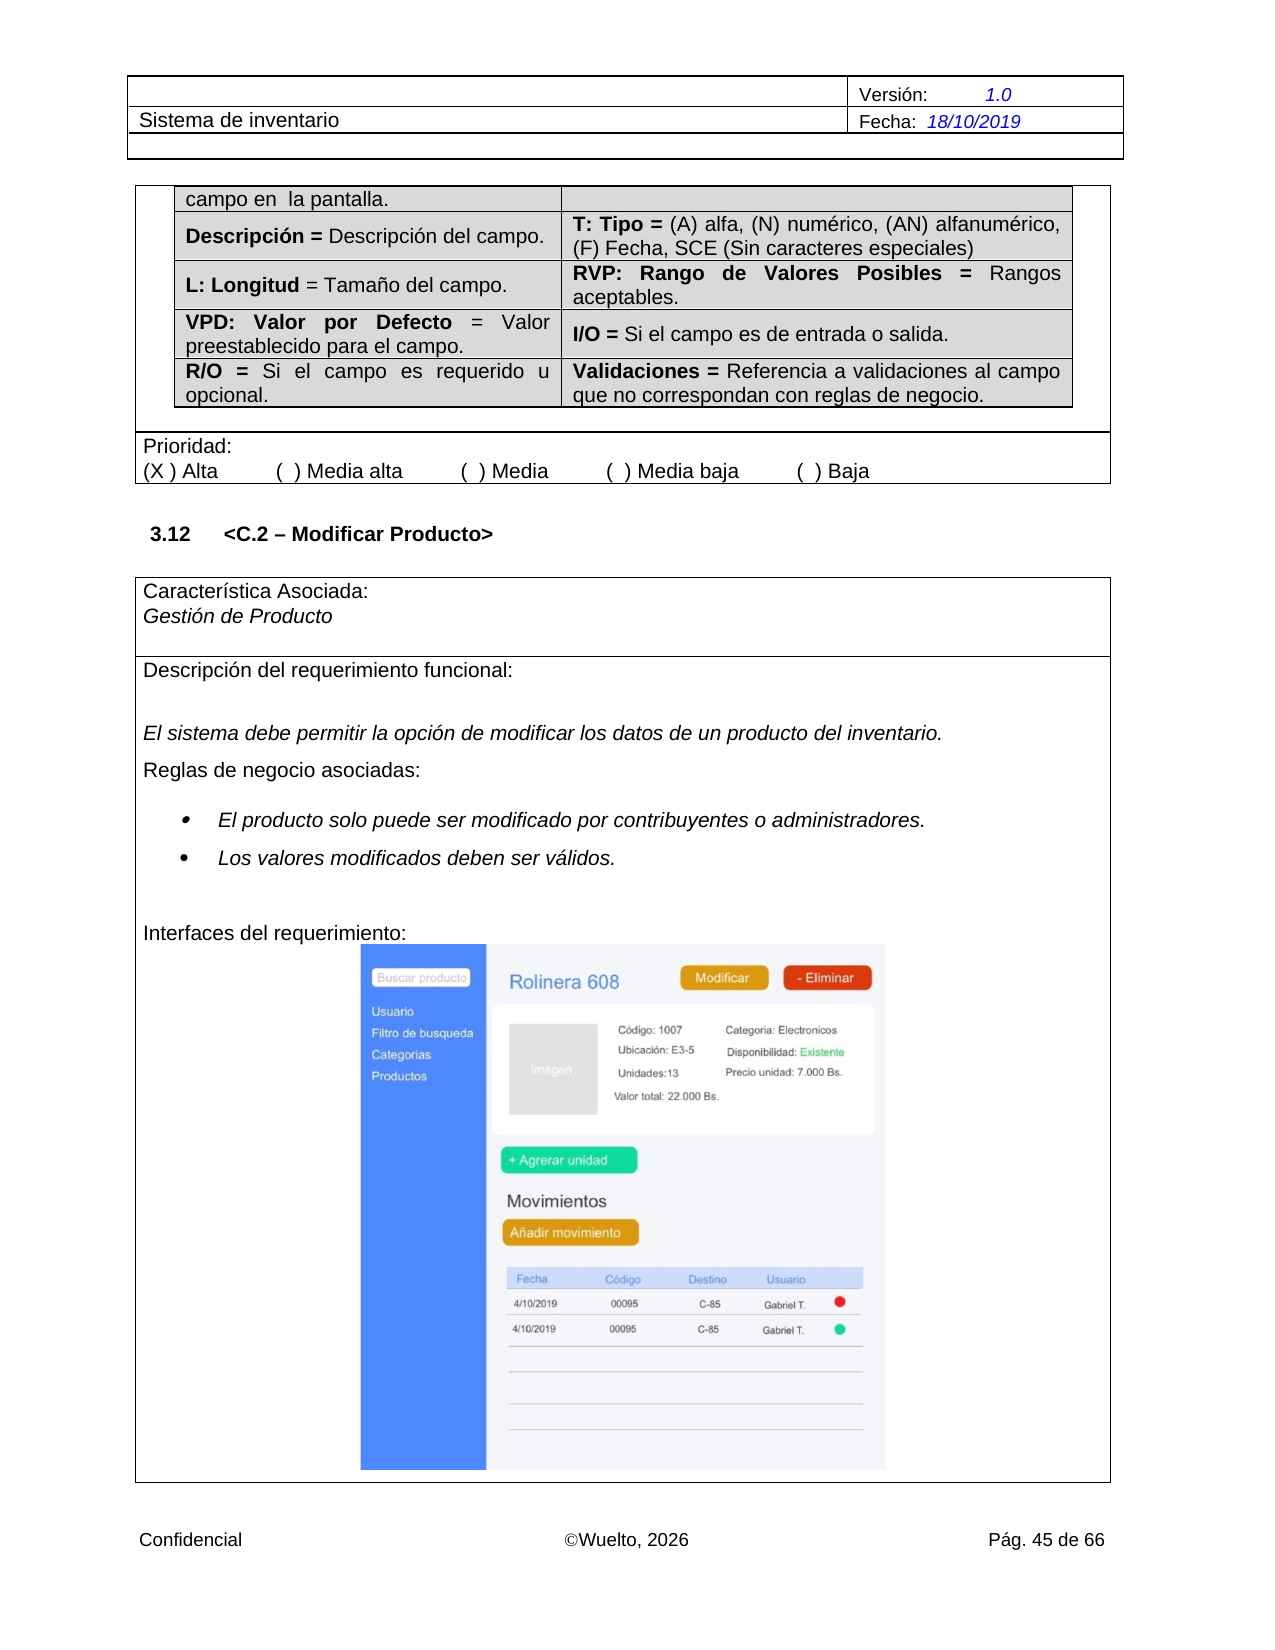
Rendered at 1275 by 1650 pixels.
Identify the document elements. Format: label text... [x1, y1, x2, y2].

picture [360, 944, 886, 1470]
subtitle <C.2 – Modificar Producto> [150, 521, 1125, 546]
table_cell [136, 657, 1110, 1482]
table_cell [136, 186, 1110, 431]
table_cell Prioridad: (X ) Alta ( ) Media alta ( ) Media ( ) Media baja ( ) Baja [136, 433, 1110, 482]
table_header Característica Asociada: Gestión de Producto [136, 578, 1110, 656]
